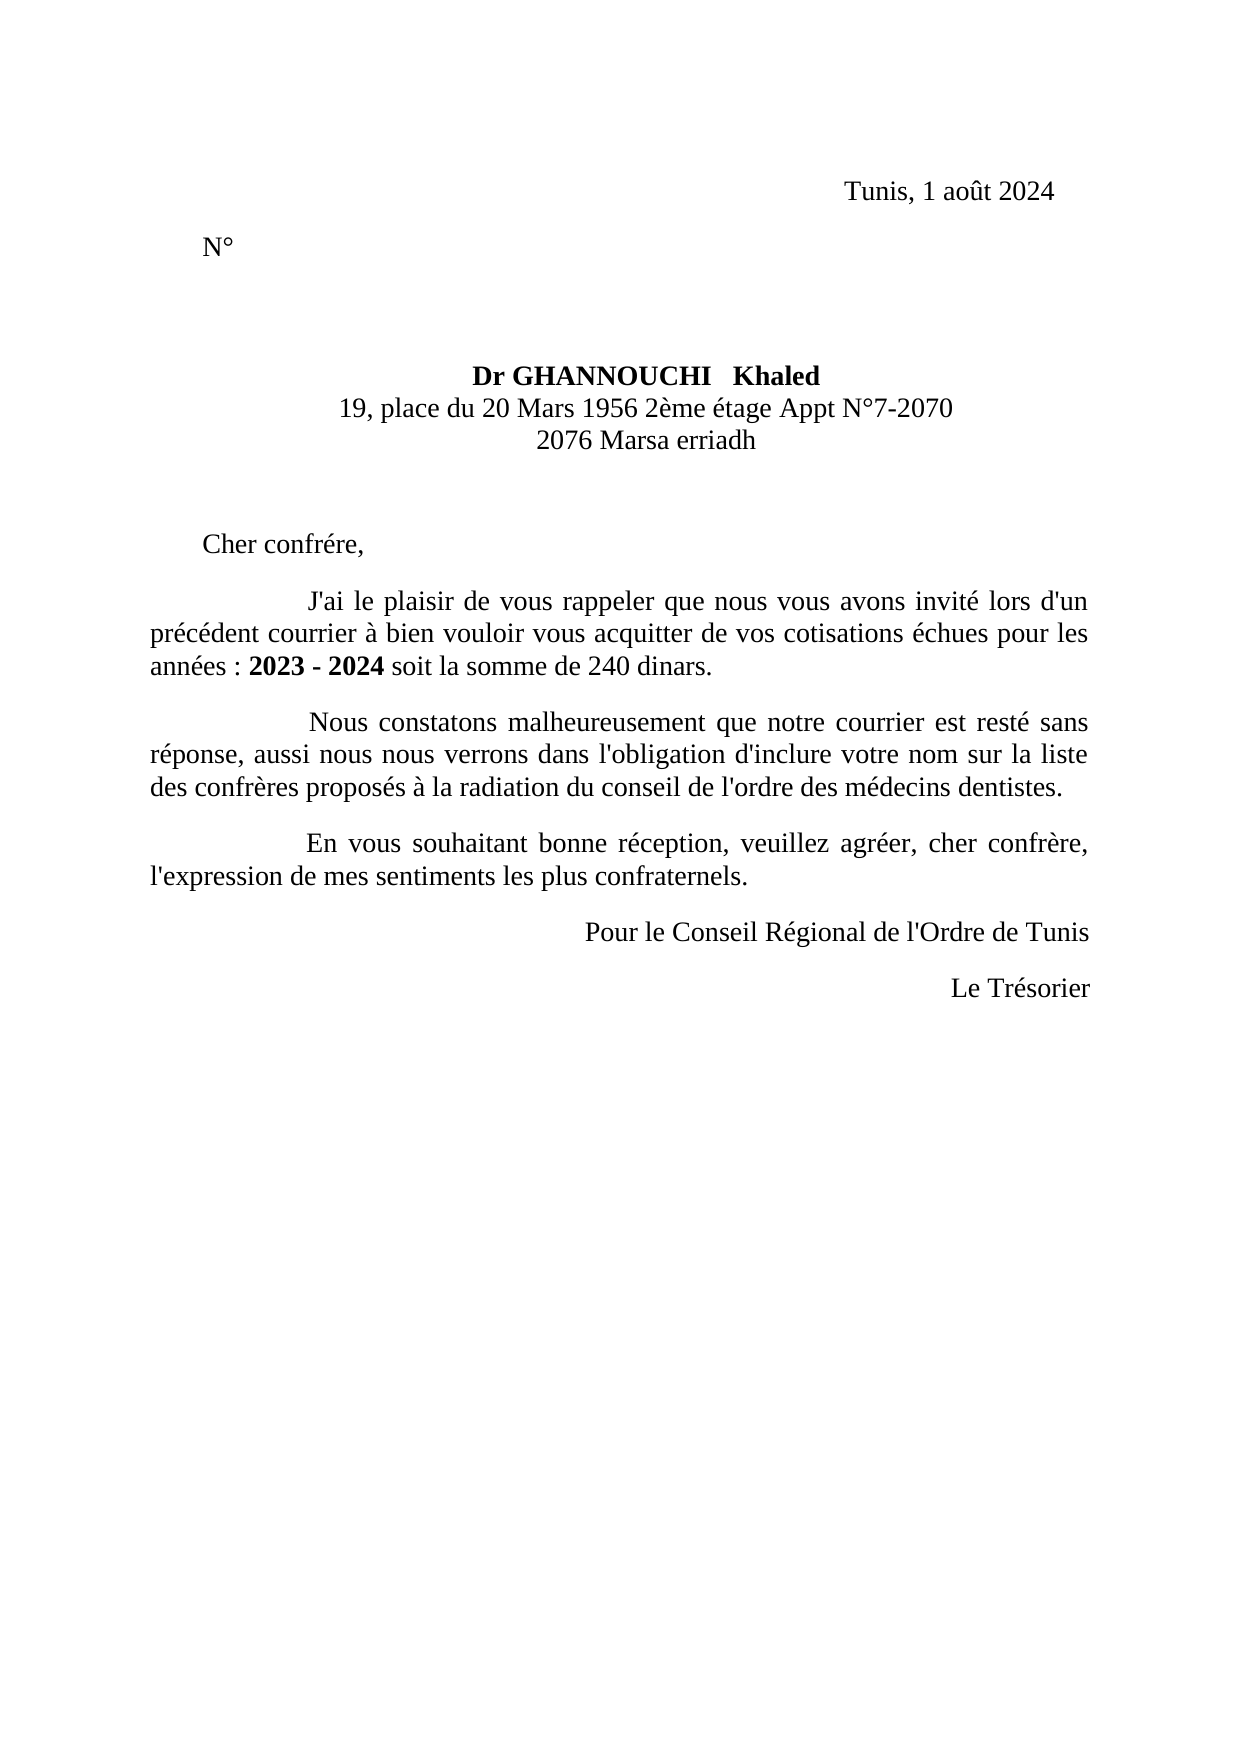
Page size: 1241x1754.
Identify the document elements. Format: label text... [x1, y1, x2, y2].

text Cher confrére, [150, 528, 1090, 560]
text Tunis, 1 août 2024 [150, 174, 1090, 206]
text Le Trésorier [150, 971, 1090, 1004]
text Dr GHANNOUCHI Khaled 19, place du 20 Mars 1956 2ème étage Appt N°7-2070 2076 Marsa erriadh [150, 358, 1090, 456]
text Nous constatons malheureusement que notre courrier est resté sans réponse, aussi nous nous verrons dans l'obligation d'inclure votre nom sur la liste des confrères proposés à la radiation du conseil de l'ordre des médecins dentistes. [150, 705, 1090, 802]
text Pour le Conseil Régional de l'Ordre de Tunis [150, 915, 1090, 947]
text En vous souhaitant bonne réception, veuillez agréer, cher confrère, l'expression de mes sentiments les plus confraternels. [150, 826, 1090, 891]
text J'ai le plaisir de vous rappeler que nous vous avons invité lors d'un précédent courrier à bien vouloir vous acquitter de vos cotisations échues pour les années : 2023 - 2024 soit la somme de 240 dinars. [150, 584, 1090, 681]
text N° [150, 230, 1090, 287]
